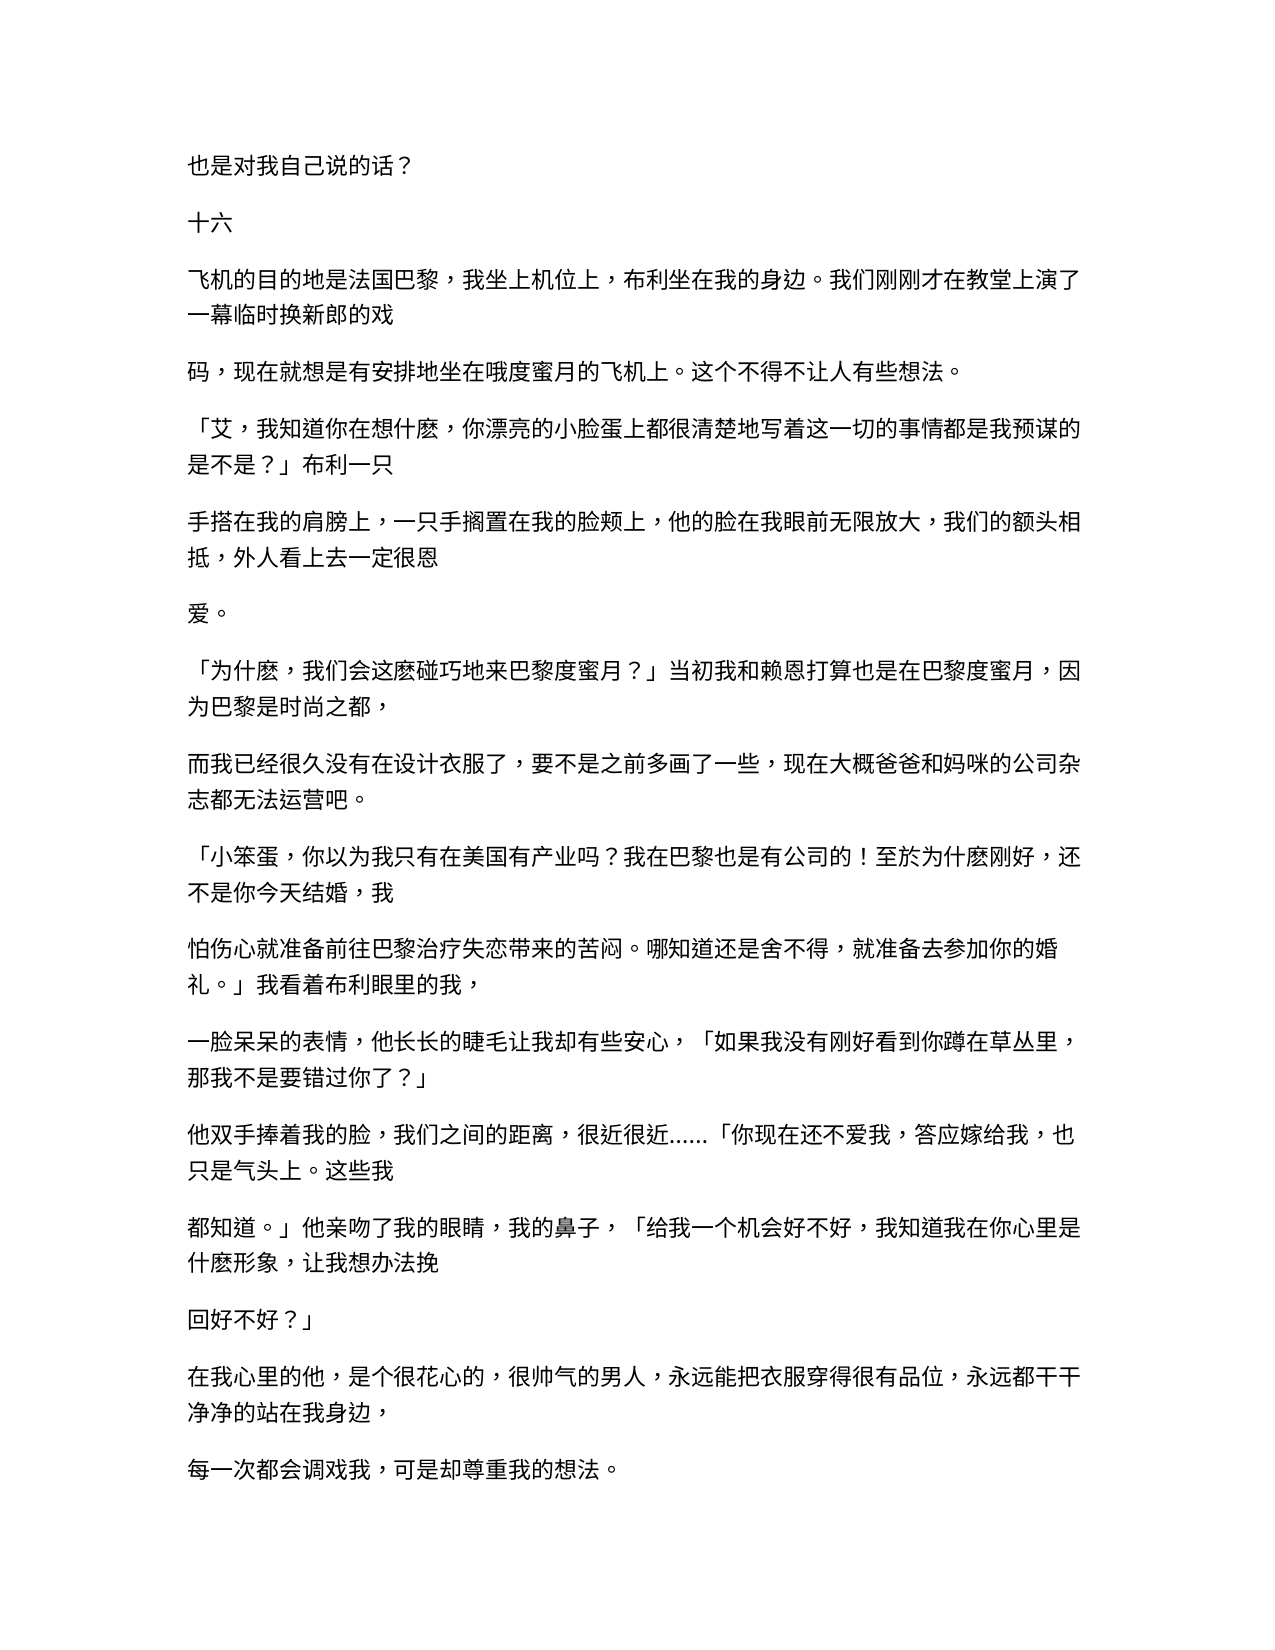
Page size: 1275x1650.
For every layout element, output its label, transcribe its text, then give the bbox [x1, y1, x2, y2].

text 也是对我自己说的话？ [187, 150, 1087, 181]
text 回好不好？」 [187, 1304, 1087, 1335]
text 码，现在就想是有安排地坐在哦度蜜月的飞机上。这个不得不让人有些想法。 [187, 356, 1087, 387]
text 十六 [187, 207, 1087, 238]
text 每一次都会调戏我，可是却尊重我的想法。 [187, 1454, 1087, 1485]
text 都知道。」他亲吻了我的眼睛，我的鼻子，「给我一个机会好不好，我知道我在你心里是什麽形象，让我想办法挽 [187, 1211, 1087, 1279]
text 「为什麽，我们会这麽碰巧地来巴黎度蜜月？」当初我和赖恩打算也是在巴黎度蜜月，因为巴黎是时尚之都， [187, 655, 1087, 722]
text 飞机的目的地是法国巴黎，我坐上机位上，布利坐在我的身边。我们刚刚才在教堂上演了一幕临时换新郎的戏 [187, 263, 1087, 331]
text 一脸呆呆的表情，他长长的睫毛让我却有些安心，「如果我没有刚好看到你蹲在草丛里，那我不是要错过你了？」 [187, 1026, 1087, 1093]
text 爱。 [187, 598, 1087, 630]
text 怕伤心就准备前往巴黎治疗失恋带来的苦闷。哪知道还是舍不得，就准备去参加你的婚礼。」我看着布利眼里的我， [187, 933, 1087, 1001]
text 在我心里的他，是个很花心的，很帅气的男人，永远能把衣服穿得很有品位，永远都干干净净的站在我身边， [187, 1361, 1087, 1428]
text 「小笨蛋，你以为我只有在美国有产业吗？我在巴黎也是有公司的！至於为什麽刚好，还不是你今天结婚，我 [187, 841, 1087, 908]
text 他双手捧着我的脸，我们之间的距离，很近很近……「你现在还不爱我，答应嫁给我，也只是气头上。这些我 [187, 1119, 1087, 1186]
text 而我已经很久没有在设计衣服了，要不是之前多画了一些，现在大概爸爸和妈咪的公司杂志都无法运营吧。 [187, 748, 1087, 815]
text 手搭在我的肩膀上，一只手搁置在我的脸颊上，他的脸在我眼前无限放大，我们的额头相抵，外人看上去一定很恩 [187, 506, 1087, 573]
text 「艾，我知道你在想什麽，你漂亮的小脸蛋上都很清楚地写着这一切的事情都是我预谋的是不是？」布利一只 [187, 413, 1087, 480]
